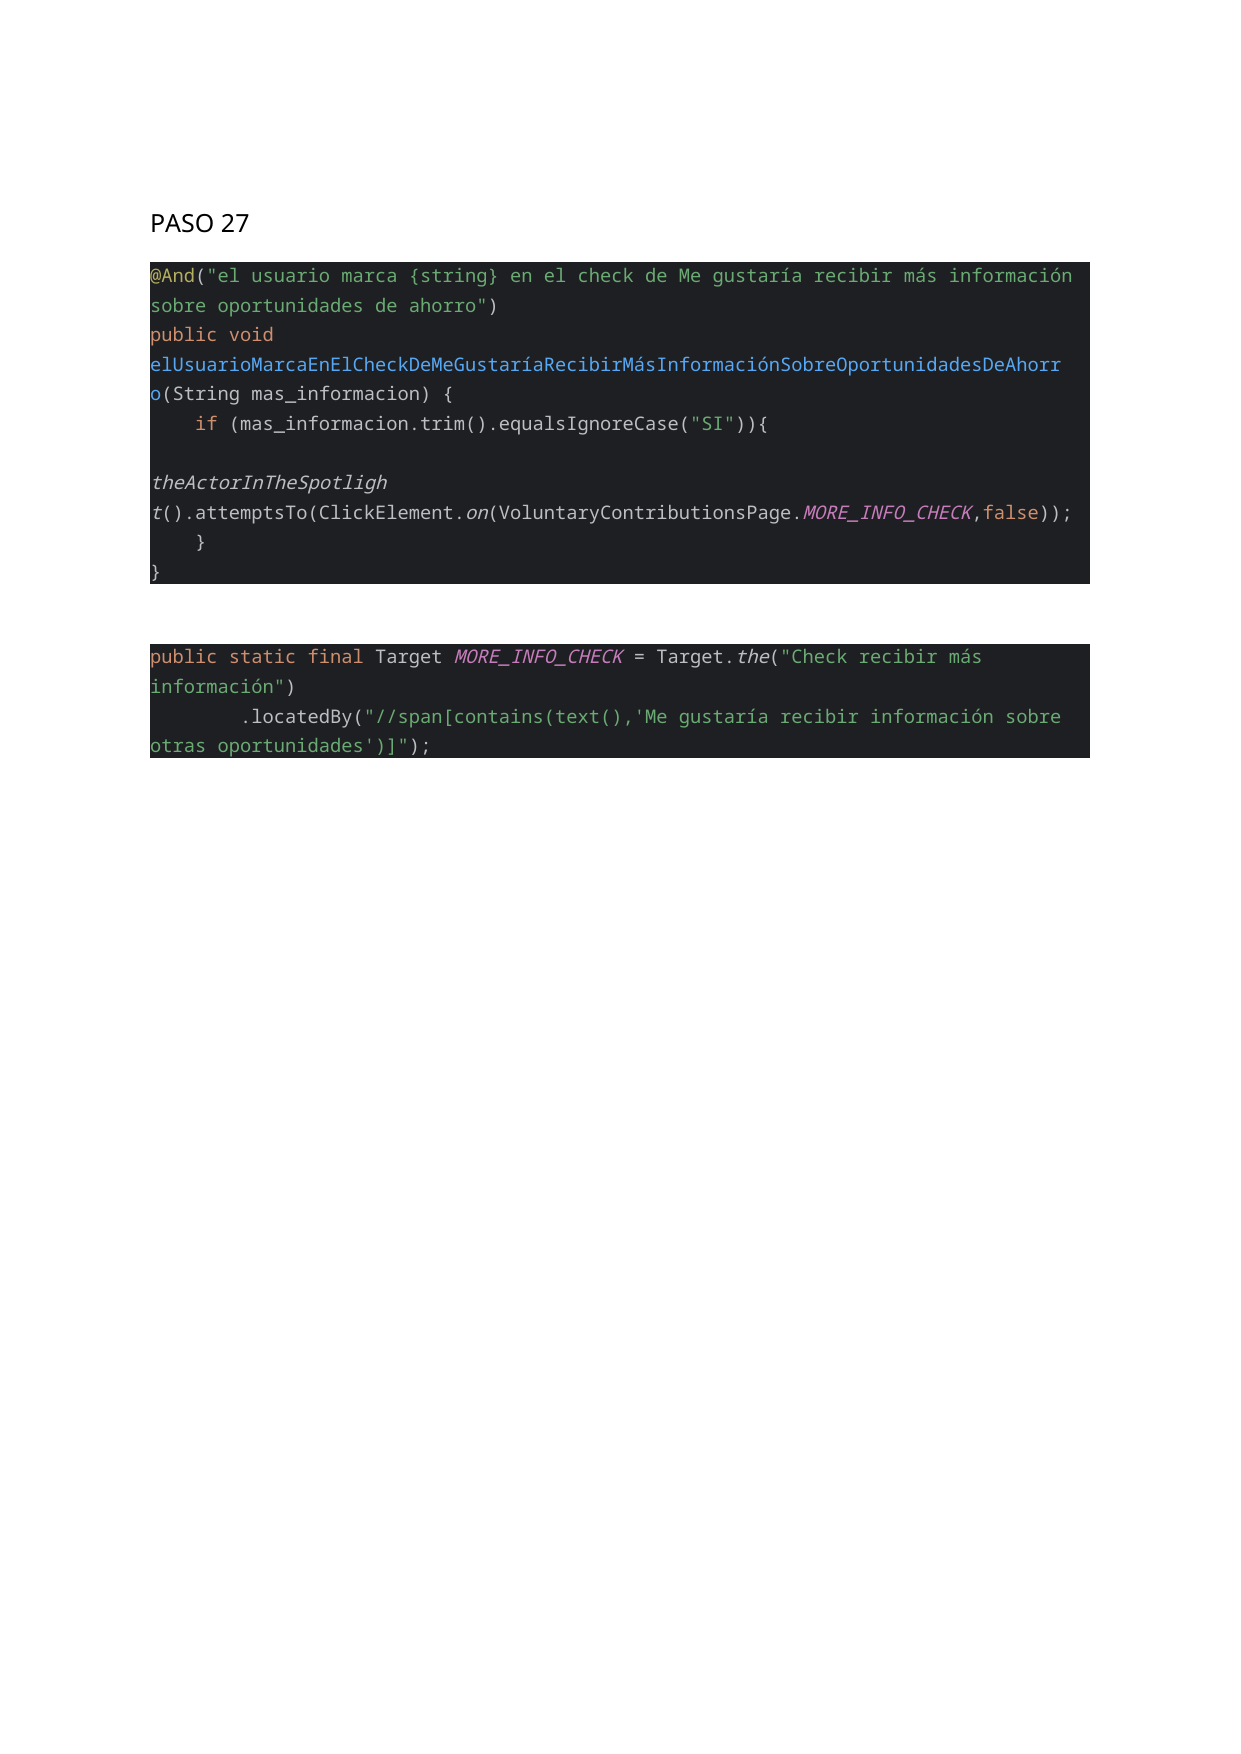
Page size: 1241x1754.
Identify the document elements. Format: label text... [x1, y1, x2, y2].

text public static final Target MORE_INFO_CHECK = Target.the("Check recibir más información") .locatedBy("//span[contains(text(),'Me gustaría recibir información sobre otras oportunidades')]"); [150, 644, 1090, 758]
text PASO 27 [150, 206, 1090, 240]
text @And("el usuario marca {string} en el check de Me gustaría recibir más información sobre oportunidades de ahorro") public void elUsuarioMarcaEnElCheckDeMeGustaríaRecibirMásInformaciónSobreOportunidadesDeAhorro(String mas_informacion) { if (mas_informacion.trim().equalsIgnoreCase("SI")){ theActorInTheSpotlight().attemptsTo(ClickElement.on(VoluntaryContributionsPage.MORE_INFO_CHECK,false)); } } [150, 262, 1090, 584]
